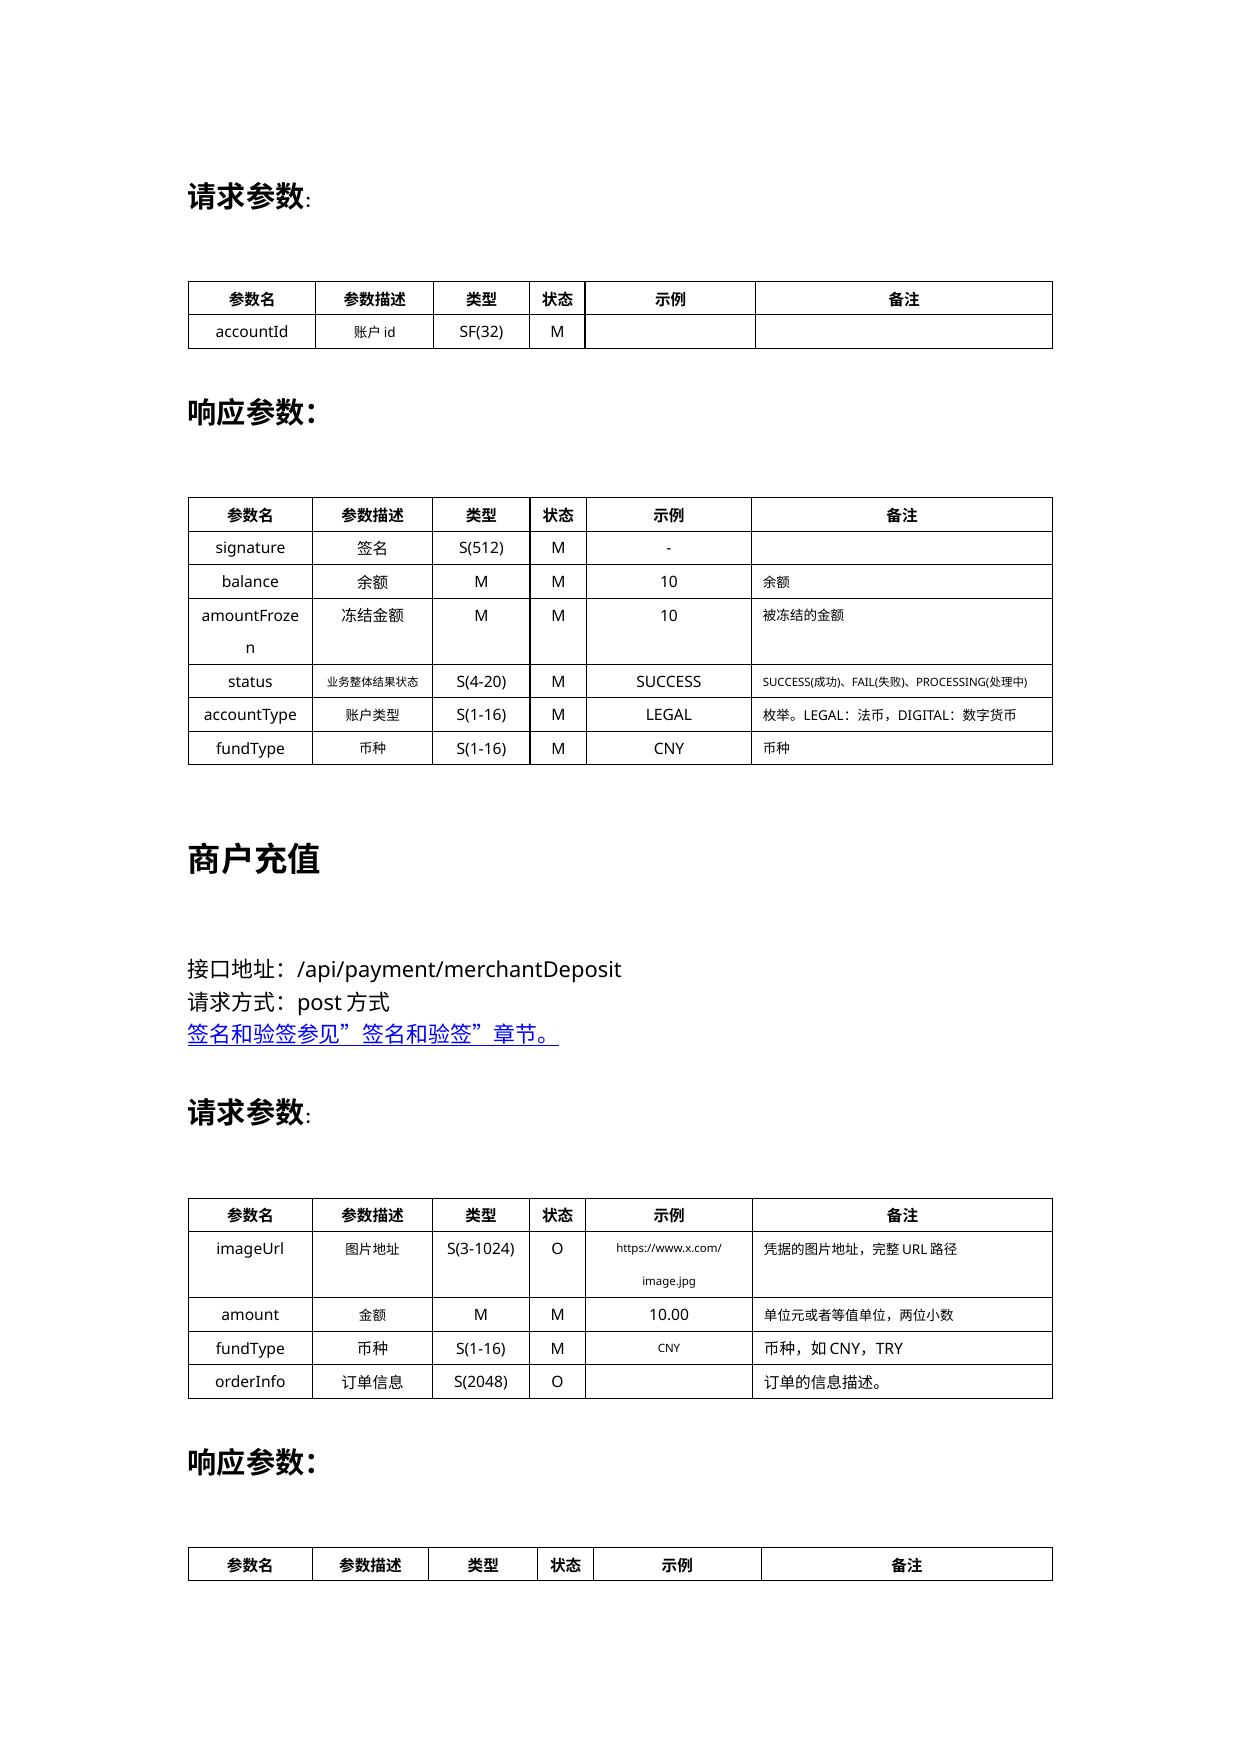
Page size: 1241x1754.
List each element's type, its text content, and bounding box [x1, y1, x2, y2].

table_header 参数描述 [313, 1199, 432, 1231]
table_cell M [531, 732, 586, 764]
table_cell M [531, 565, 586, 598]
table_cell 账户类型 [313, 698, 432, 731]
table_cell fundType [189, 732, 312, 764]
table_header 参数名 [189, 1548, 312, 1580]
table_cell M [531, 599, 586, 664]
table_cell S(512) [433, 532, 529, 564]
subtitle 商户充值 [187, 825, 1053, 890]
table_cell M [530, 1332, 585, 1364]
text 接口地址：/api/payment/merchantDeposit [187, 952, 1053, 984]
table_cell https://www.x.com/image.jpg [586, 1232, 752, 1297]
table_cell SUCCESS(成功)、FAIL(失败)、PROCESSING(处理中) [752, 665, 1052, 697]
table_cell M [530, 1298, 585, 1331]
table_header 参数描述 [313, 498, 432, 531]
table_cell 10 [587, 599, 751, 664]
table_header 参数名 [189, 498, 312, 531]
subtitle 请求参数： [187, 1079, 1053, 1144]
text 签名和验签参见”签名和验签”章节。 [187, 1017, 1053, 1049]
table_cell [752, 532, 1052, 564]
table_cell CNY [587, 732, 751, 764]
table_cell - [587, 532, 751, 564]
table_cell [756, 315, 1052, 348]
table_cell [586, 315, 755, 348]
table_cell 金额 [313, 1298, 432, 1331]
table_cell S(2048) [433, 1365, 529, 1398]
table_cell S(3-1024) [433, 1232, 529, 1297]
table_cell 被冻结的金额 [752, 599, 1052, 664]
table_cell 订单信息 [313, 1365, 432, 1398]
table_header 类型 [429, 1548, 537, 1580]
table_cell 冻结金额 [313, 599, 432, 664]
table_cell S(4-20) [433, 665, 529, 697]
table_cell 币种 [752, 732, 1052, 764]
table_header 备注 [752, 498, 1052, 531]
subtitle 响应参数： [187, 1428, 1053, 1493]
table_header 示例 [594, 1548, 761, 1580]
table_cell balance [189, 565, 312, 598]
table_header 类型 [433, 1199, 529, 1231]
table_cell SF(32) [434, 315, 529, 348]
table_cell O [530, 1232, 585, 1297]
table_cell M [531, 532, 586, 564]
table_cell O [530, 1365, 585, 1398]
table_cell orderInfo [189, 1365, 312, 1398]
table_cell M [433, 599, 529, 664]
table_header 示例 [586, 1199, 752, 1231]
subtitle 响应参数： [187, 378, 1053, 443]
table_cell 币种，如CNY，TRY [753, 1332, 1052, 1364]
table_header 状态 [531, 498, 586, 531]
table_cell 业务整体结果状态 [313, 665, 432, 697]
table_cell 币种 [313, 732, 432, 764]
table_header 备注 [762, 1548, 1052, 1580]
table_header 示例 [586, 282, 755, 314]
table_cell 订单的信息描述。 [753, 1365, 1052, 1398]
table_cell accountId [189, 315, 315, 348]
table_cell S(1-16) [433, 1332, 529, 1364]
table_cell S(1-16) [433, 698, 529, 731]
table_cell CNY [586, 1332, 752, 1364]
table_cell M [433, 565, 529, 598]
table_cell 10.00 [586, 1298, 752, 1331]
table_header 参数名 [189, 282, 315, 314]
table_cell M [433, 1298, 529, 1331]
table_cell SUCCESS [587, 665, 751, 697]
table_header 状态 [538, 1548, 593, 1580]
table_header 类型 [434, 282, 529, 314]
table_cell [586, 1365, 752, 1398]
table_cell S(1-16) [433, 732, 529, 764]
table_cell amountFrozen [189, 599, 312, 664]
table_header 备注 [756, 282, 1052, 314]
table_cell 币种 [313, 1332, 432, 1364]
table_cell accountType [189, 698, 312, 731]
table_header 状态 [530, 282, 584, 314]
table_header 参数描述 [313, 1548, 428, 1580]
table_cell 枚举。LEGAL：法币，DIGITAL：数字货币 [752, 698, 1052, 731]
subtitle 请求参数： [187, 162, 1053, 227]
table_header 状态 [530, 1199, 585, 1231]
table_cell status [189, 665, 312, 697]
table_cell imageUrl [189, 1232, 312, 1297]
table_cell 余额 [313, 565, 432, 598]
table_cell LEGAL [587, 698, 751, 731]
table_cell 10 [587, 565, 751, 598]
table_cell M [530, 315, 584, 348]
table_header 参数描述 [316, 282, 433, 314]
table_cell signature [189, 532, 312, 564]
table_cell 单位元或者等值单位，两位小数 [753, 1298, 1052, 1331]
table_cell amount [189, 1298, 312, 1331]
table_cell fundType [189, 1332, 312, 1364]
table_cell 签名 [313, 532, 432, 564]
table_header 示例 [587, 498, 751, 531]
table_header 参数名 [189, 1199, 312, 1231]
table_header 备注 [753, 1199, 1052, 1231]
text 请求方式：post方式 [187, 984, 1053, 1017]
table_cell 账户id [316, 315, 433, 348]
table_cell 余额 [752, 565, 1052, 598]
table_cell M [531, 698, 586, 731]
table_header 类型 [433, 498, 529, 531]
table_cell M [531, 665, 586, 697]
table_cell 凭据的图片地址，完整URL路径 [753, 1232, 1052, 1297]
table_cell 图片地址 [313, 1232, 432, 1297]
